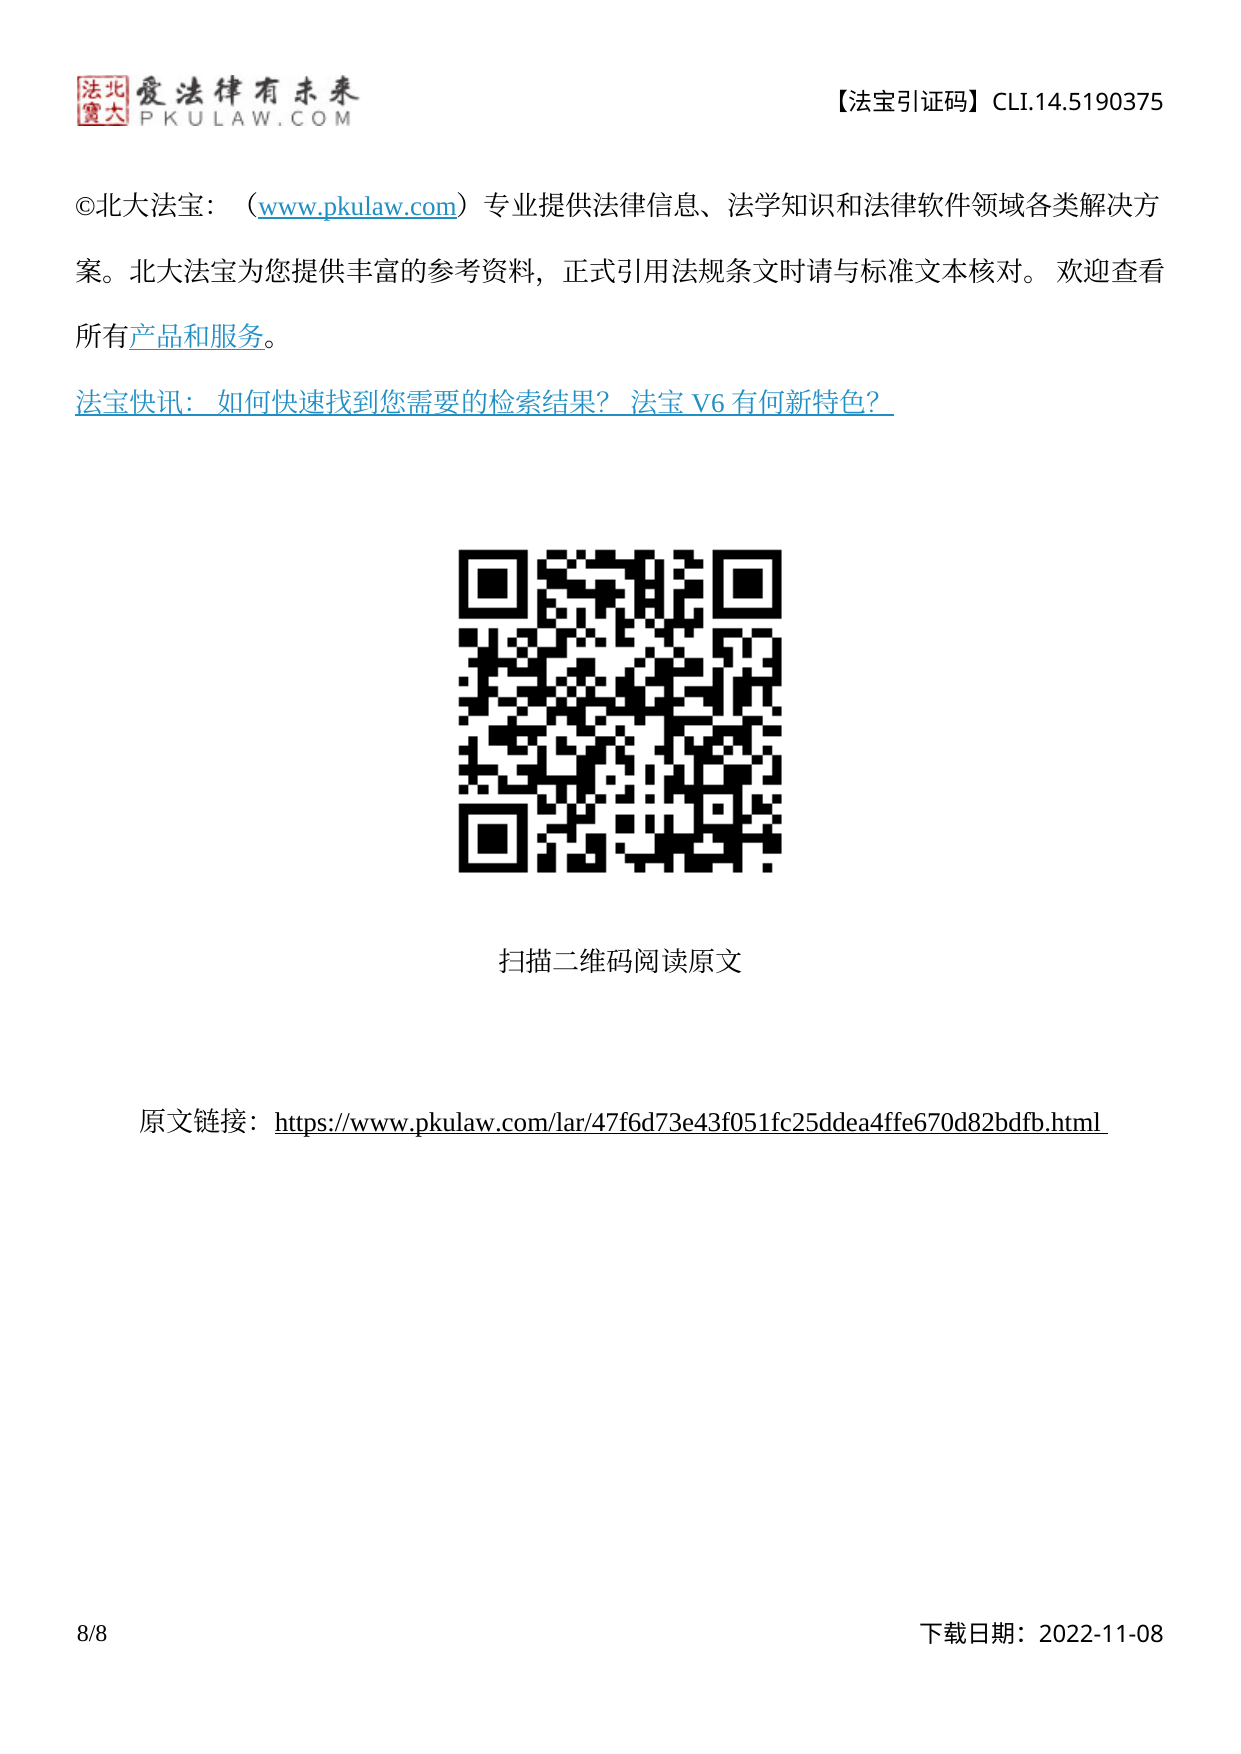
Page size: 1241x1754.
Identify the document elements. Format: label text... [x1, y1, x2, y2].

text 扫描二维码阅读原文 [169, 912, 1071, 978]
text ©北大法宝：（www.pkulaw.com）专业提供法律信息、法学知识和法律软件领域各类解决方案。北大法宝为您提供丰富的参考资料，正式引用法规条文时请与标准文本核对。 欢迎查看所有产品和服务。 法宝快讯： 如何快速找到您需要的检索结果？ 法宝 V6 有何新特色？ [75, 156, 1165, 418]
picture [420, 511, 821, 912]
picture [76, 75, 361, 126]
text 原文链接：https://www.pkulaw.com/lar/47f6d73e43f051fc25ddea4ffe670d82bdfb.html [75, 1071, 1165, 1137]
